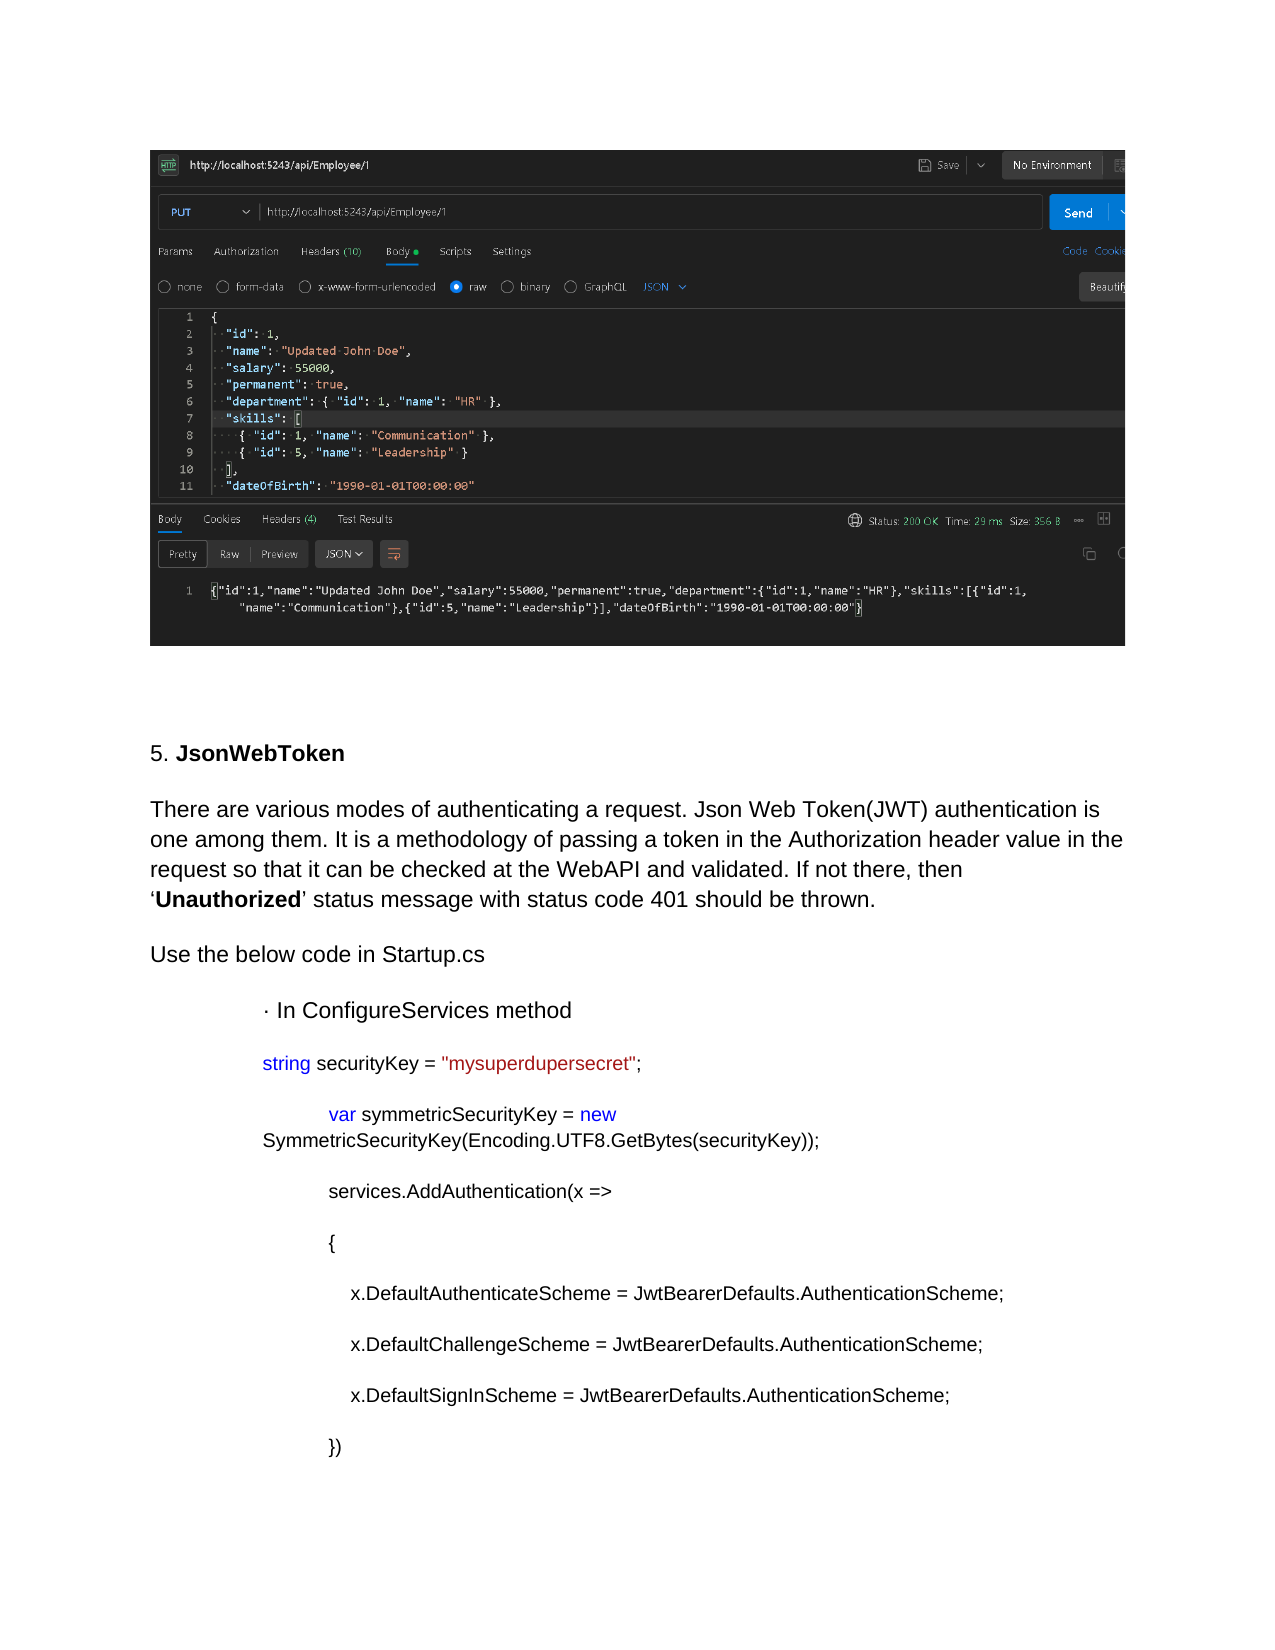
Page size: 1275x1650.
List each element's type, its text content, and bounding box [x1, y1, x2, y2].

text x.DefaultSignInScheme = JwtBearerDefaults.AuthenticationScheme; [262, 1384, 1125, 1407]
text 5. JsonWebToken [150, 740, 1125, 767]
text string securityKey = "mysuperdupersecret"; [262, 1052, 1125, 1074]
text }) [262, 1435, 1125, 1458]
text There are various modes of authenticating a request. Json Web Token(JWT) authentication is one among them. It is a methodology of passing a token in the Authorization header value in the request so that it can be checked at the WebAPI and validated. If not there, then ‘Unauthorized’ status message with status code 401 should be thrown. [150, 796, 1125, 912]
text x.DefaultChallengeScheme = JwtBearerDefaults.AuthenticationScheme; [262, 1333, 1125, 1356]
text var symmetricSecurityKey = new SymmetricSecurityKey(Encoding.UTF8.GetBytes(securityKey)); [262, 1103, 1125, 1152]
picture [150, 150, 1125, 646]
text { [262, 1231, 1125, 1254]
text x.DefaultAuthenticateScheme = JwtBearerDefaults.AuthenticationScheme; [262, 1282, 1125, 1305]
text Use the below code in Startup.cs [150, 941, 1125, 968]
text services.AddAuthentication(x => [262, 1180, 1125, 1203]
text · In ConfigureServices method [262, 997, 1125, 1023]
